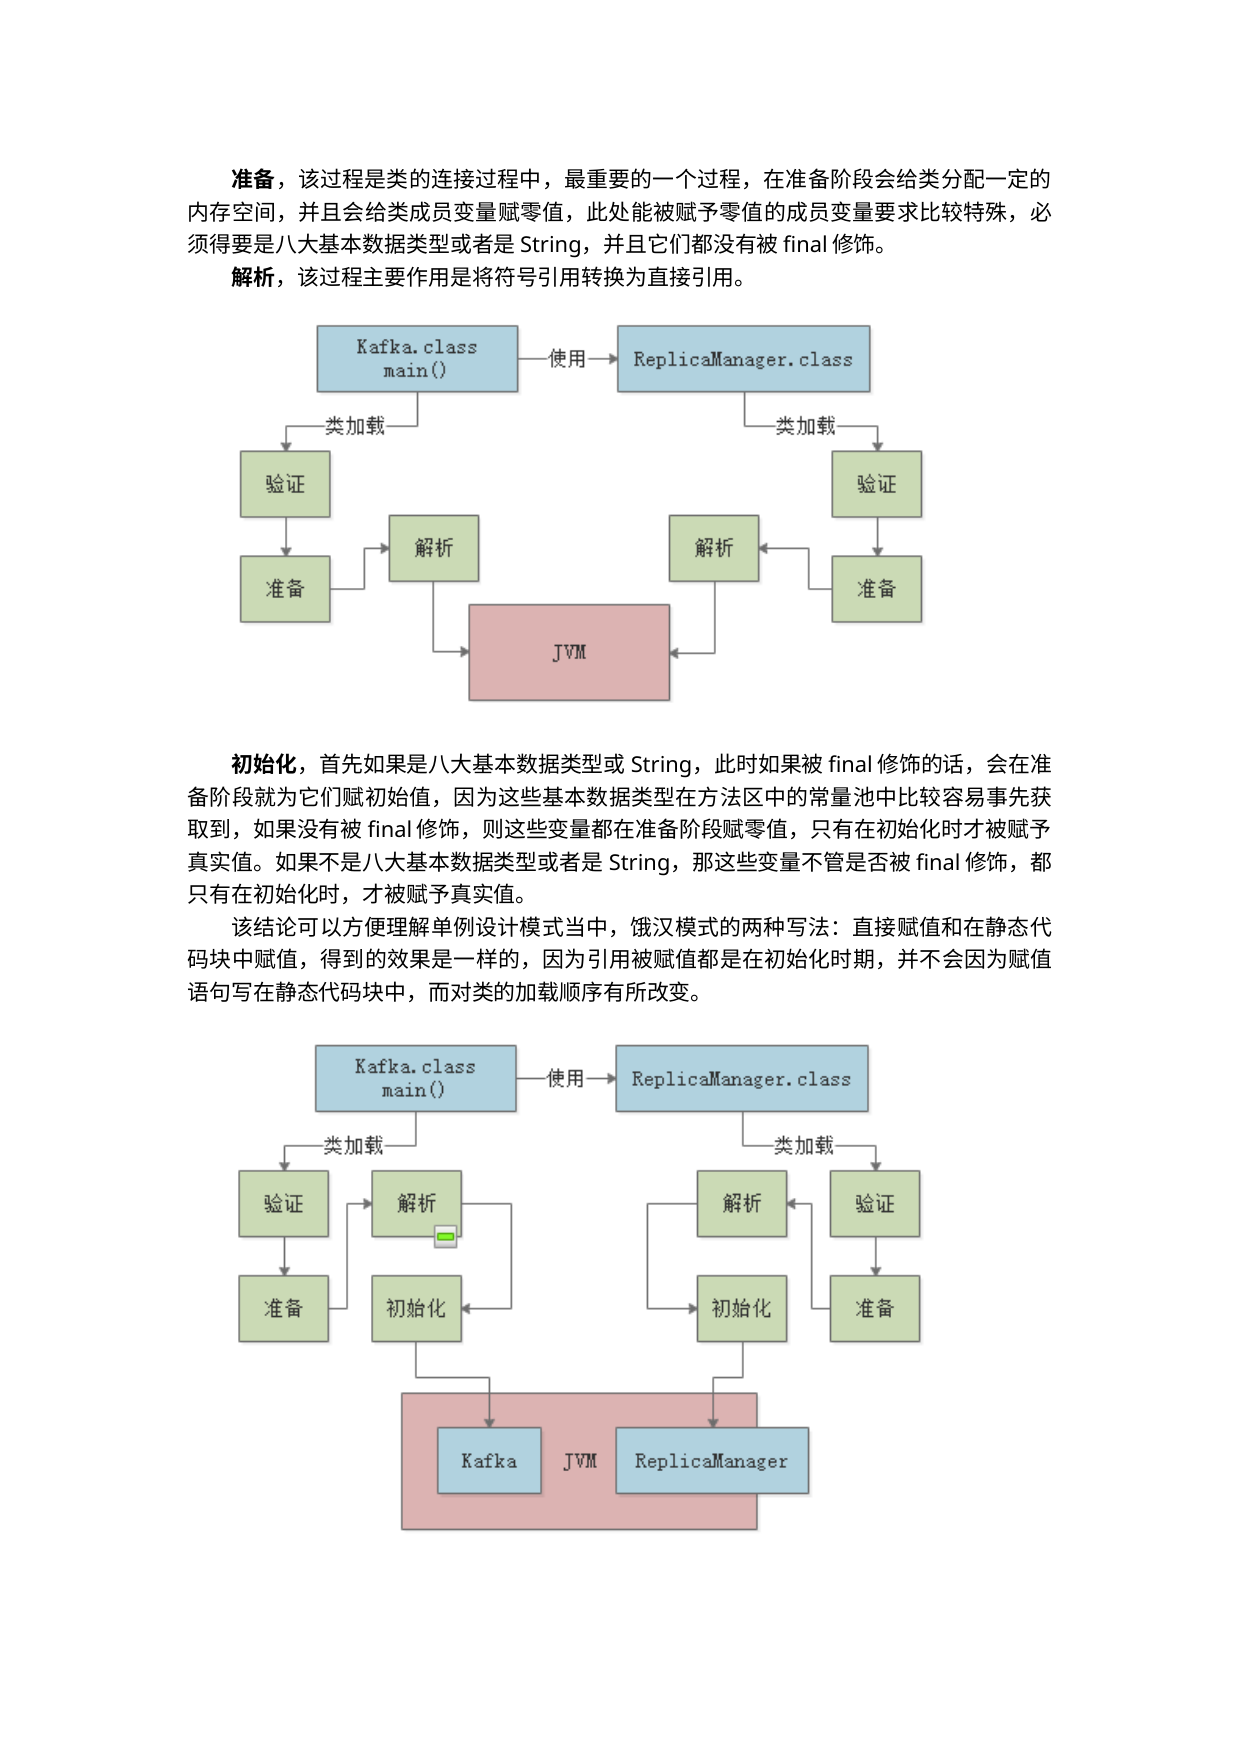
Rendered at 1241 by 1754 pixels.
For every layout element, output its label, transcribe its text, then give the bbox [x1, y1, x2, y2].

text 该结论可以方便理解单例设计模式当中，饿汉模式的两种写法：直接赋值和在静态代码块中赋值，得到的效果是一样的，因为引用被赋值都是在初始化时期，并不会因为赋值语句写在静态代码块中，而对类的加载顺序有所改变。 [187, 909, 1053, 1007]
text 准备，该过程是类的连接过程中，最重要的一个过程，在准备阶段会给类分配一定的内存空间，并且会给类成员变量赋零值，此处能被赋予零值的成员变量要求比较特殊，必须得要是八大基本数据类型或者是String，并且它们都没有被final修饰。 [187, 162, 1053, 259]
picture [187, 292, 946, 717]
picture [187, 1007, 952, 1554]
text 解析，该过程主要作用是将符号引用转换为直接引用。 [187, 259, 1053, 292]
text 初始化，首先如果是八大基本数据类型或String，此时如果被final修饰的话，会在准备阶段就为它们赋初始值，因为这些基本数据类型在方法区中的常量池中比较容易事先获取到，如果没有被final修饰，则这些变量都在准备阶段赋零值，只有在初始化时才被赋予真实值。如果不是八大基本数据类型或者是String，那这些变量不管是否被final修饰，都只有在初始化时，才被赋予真实值。 [187, 747, 1053, 909]
